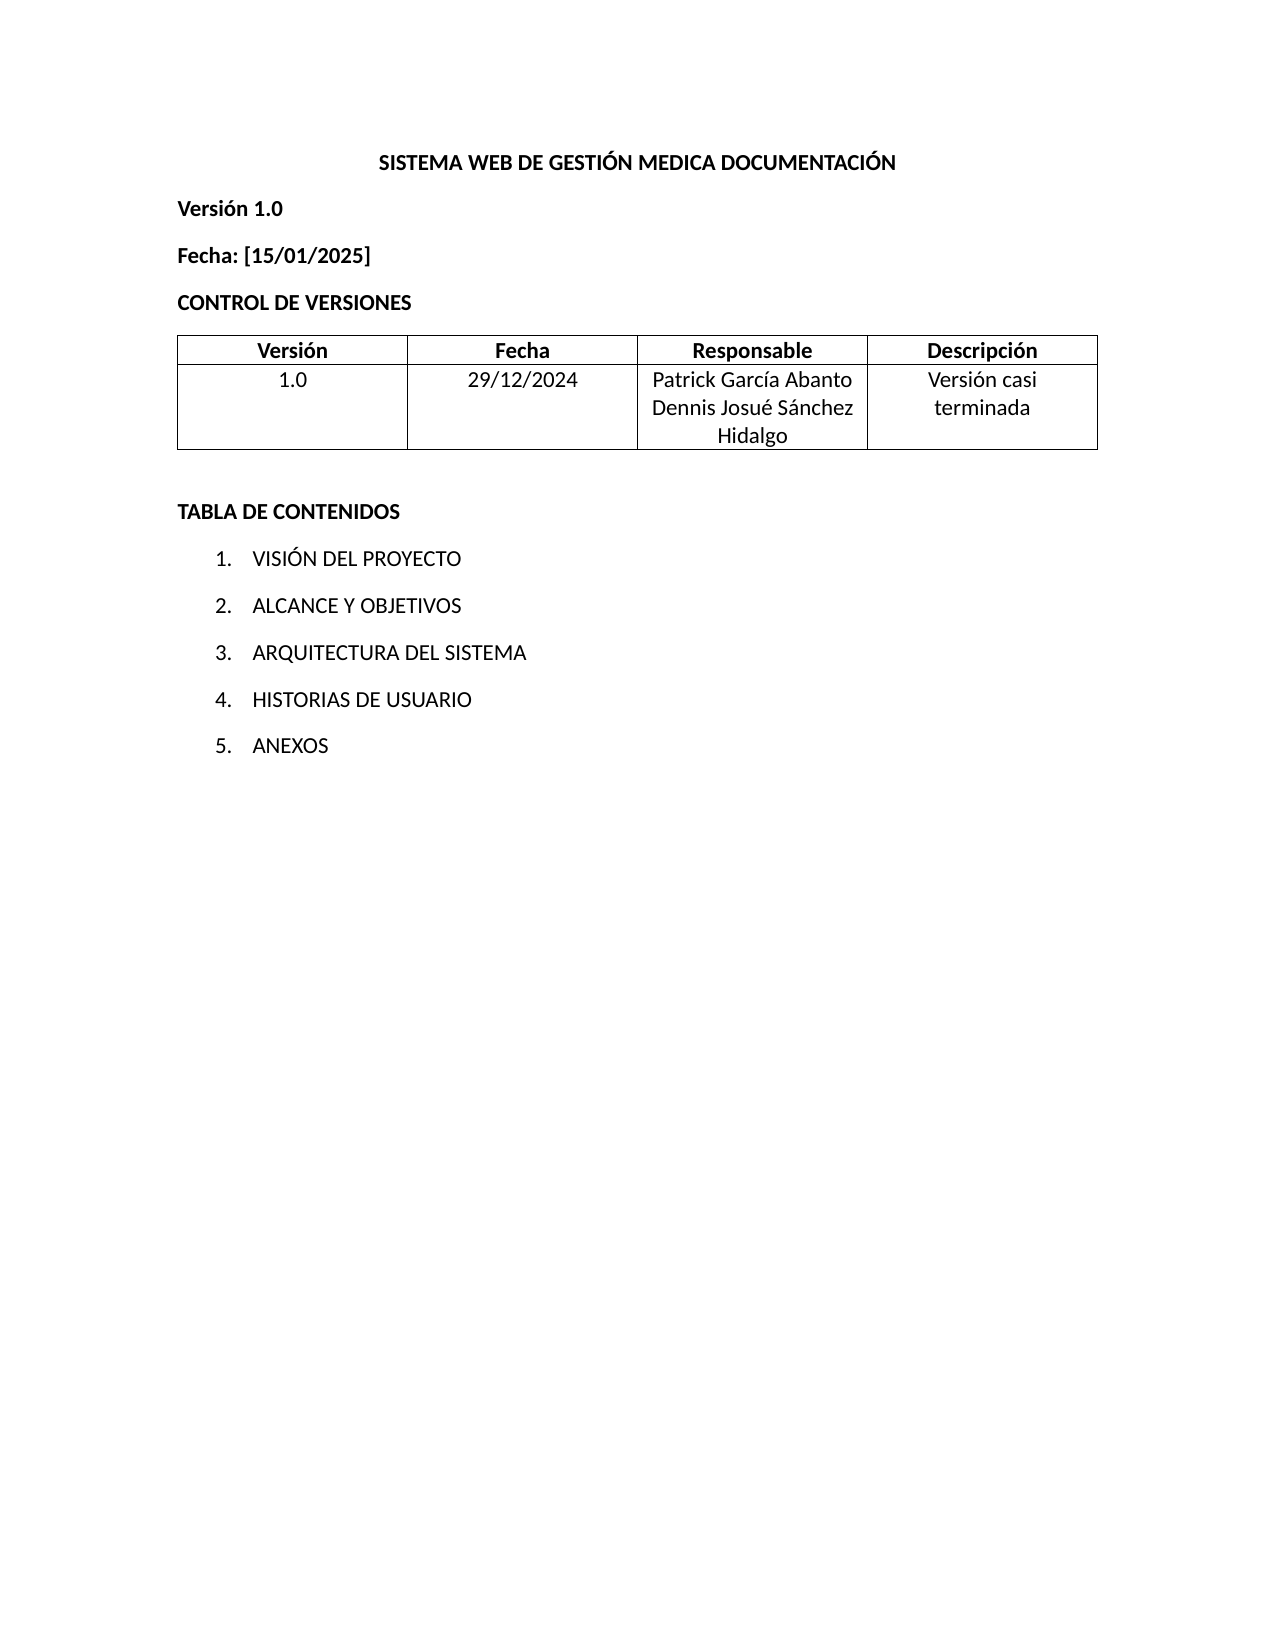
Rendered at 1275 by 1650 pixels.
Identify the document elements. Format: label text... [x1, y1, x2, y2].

table_header Descripción [868, 336, 1097, 364]
table_cell Patrick García Abanto Dennis Josué Sánchez Hidalgo [638, 365, 867, 449]
text TABLA DE CONTENIDOS [177, 497, 1098, 525]
list ARQUITECTURA DEL SISTEMA [215, 638, 1098, 666]
table_header Versión [178, 336, 407, 364]
text Versión 1.0 [177, 194, 1098, 222]
list ANEXOS [215, 732, 1098, 759]
text CONTROL DE VERSIONES [177, 288, 1098, 316]
table_header Fecha [408, 336, 637, 364]
list HISTORIAS DE USUARIO [215, 685, 1098, 713]
table_cell Versión casi terminada [868, 365, 1097, 449]
text Fecha: [15/01/2025] [177, 241, 1098, 269]
text SISTEMA WEB DE GESTIÓN MEDICA DOCUMENTACIÓN [177, 148, 1098, 176]
list ALCANCE Y OBJETIVOS [215, 591, 1098, 619]
table_cell 1.0 [178, 365, 407, 449]
list VISIÓN DEL PROYECTO [215, 544, 1098, 572]
table_header Responsable [638, 336, 867, 364]
table_cell 29/12/2024 [408, 365, 637, 449]
